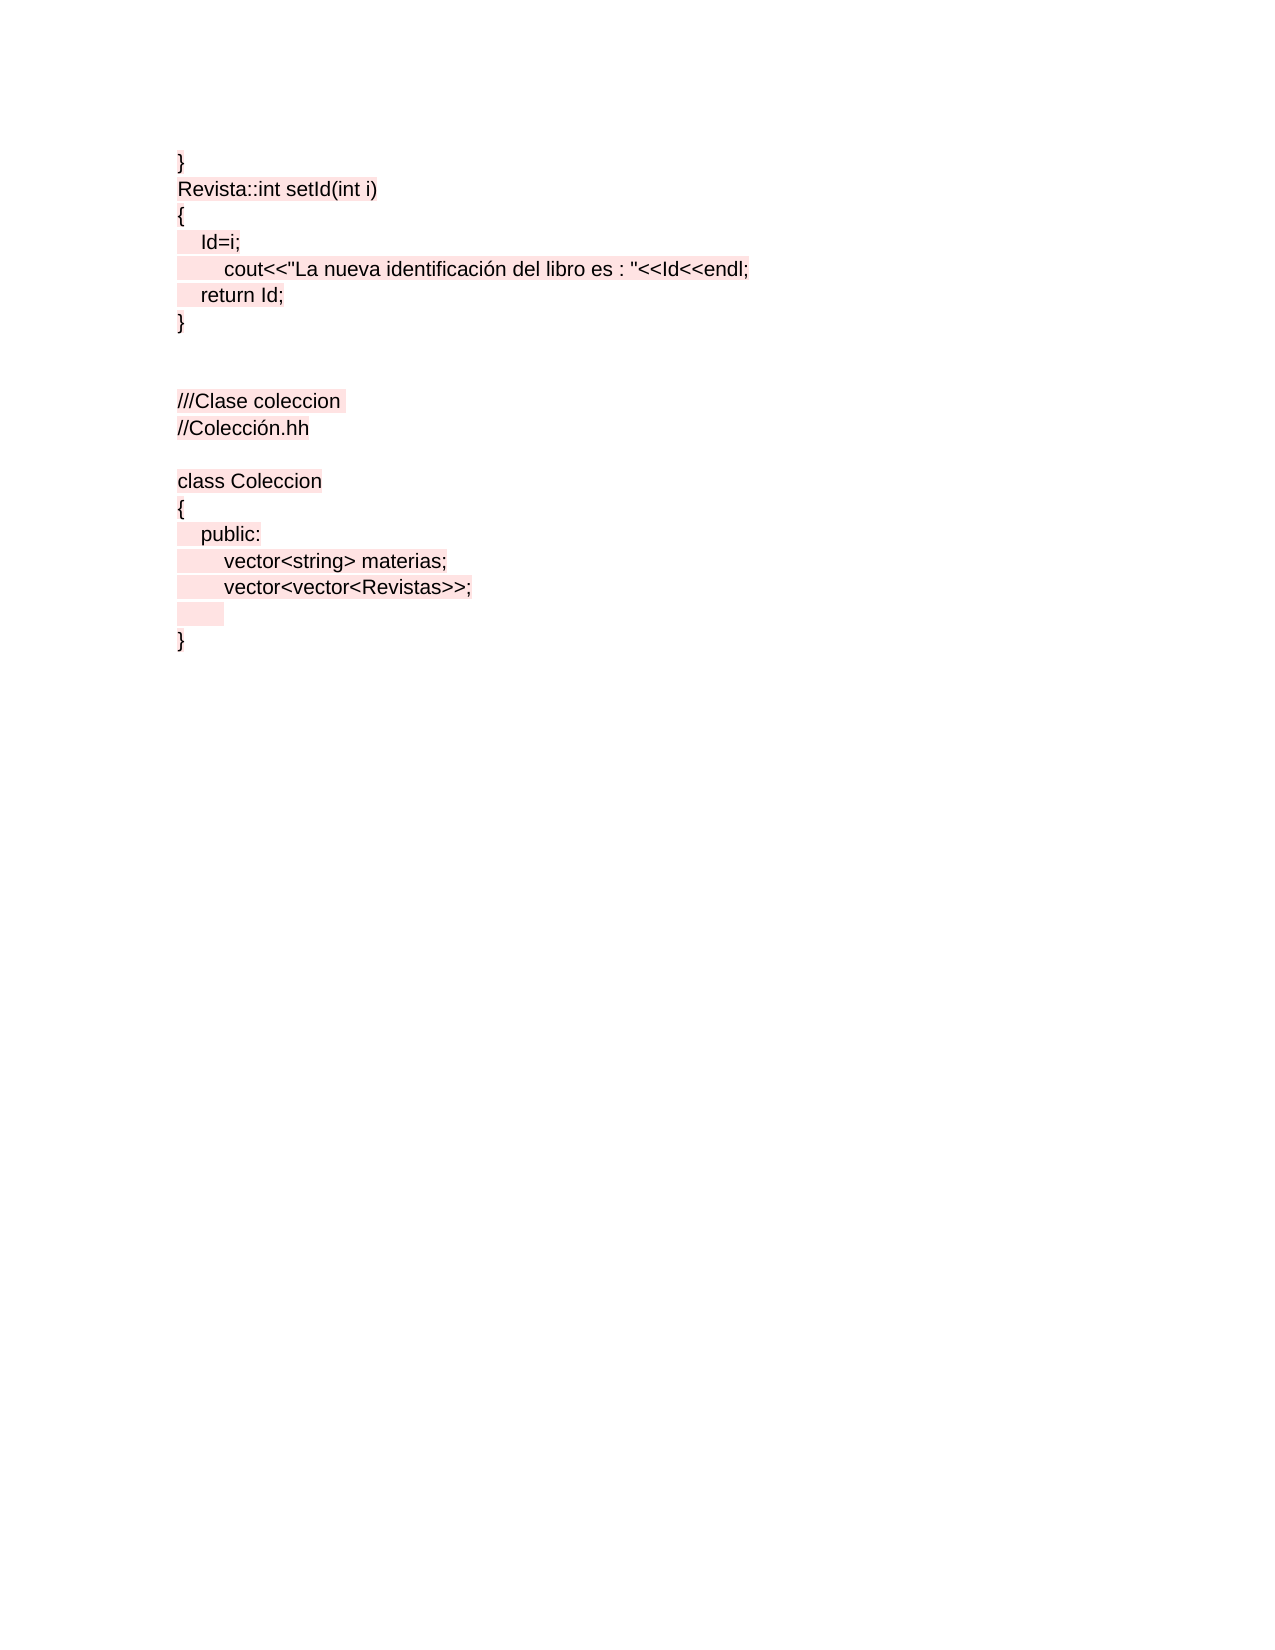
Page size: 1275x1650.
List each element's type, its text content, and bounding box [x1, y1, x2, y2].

text ///Clase coleccion [177, 387, 1098, 413]
text } [177, 626, 1098, 652]
text } [177, 307, 1098, 333]
text vector<vector<Revistas>>; [177, 573, 1098, 599]
text cout<<"La nueva identificación del libro es : "<<Id<<endl; [177, 254, 1098, 280]
text Id=i; [177, 227, 1098, 254]
text Revista::int setId(int i) [177, 174, 1098, 201]
text { [177, 201, 1098, 227]
text vector<string> materias; [177, 546, 1098, 573]
text //Colección.hh [177, 413, 1098, 440]
text } [177, 148, 1098, 174]
text return Id; [177, 280, 1098, 307]
text { [177, 493, 1098, 519]
text public: [177, 519, 1098, 546]
text class Coleccion [177, 466, 1098, 493]
